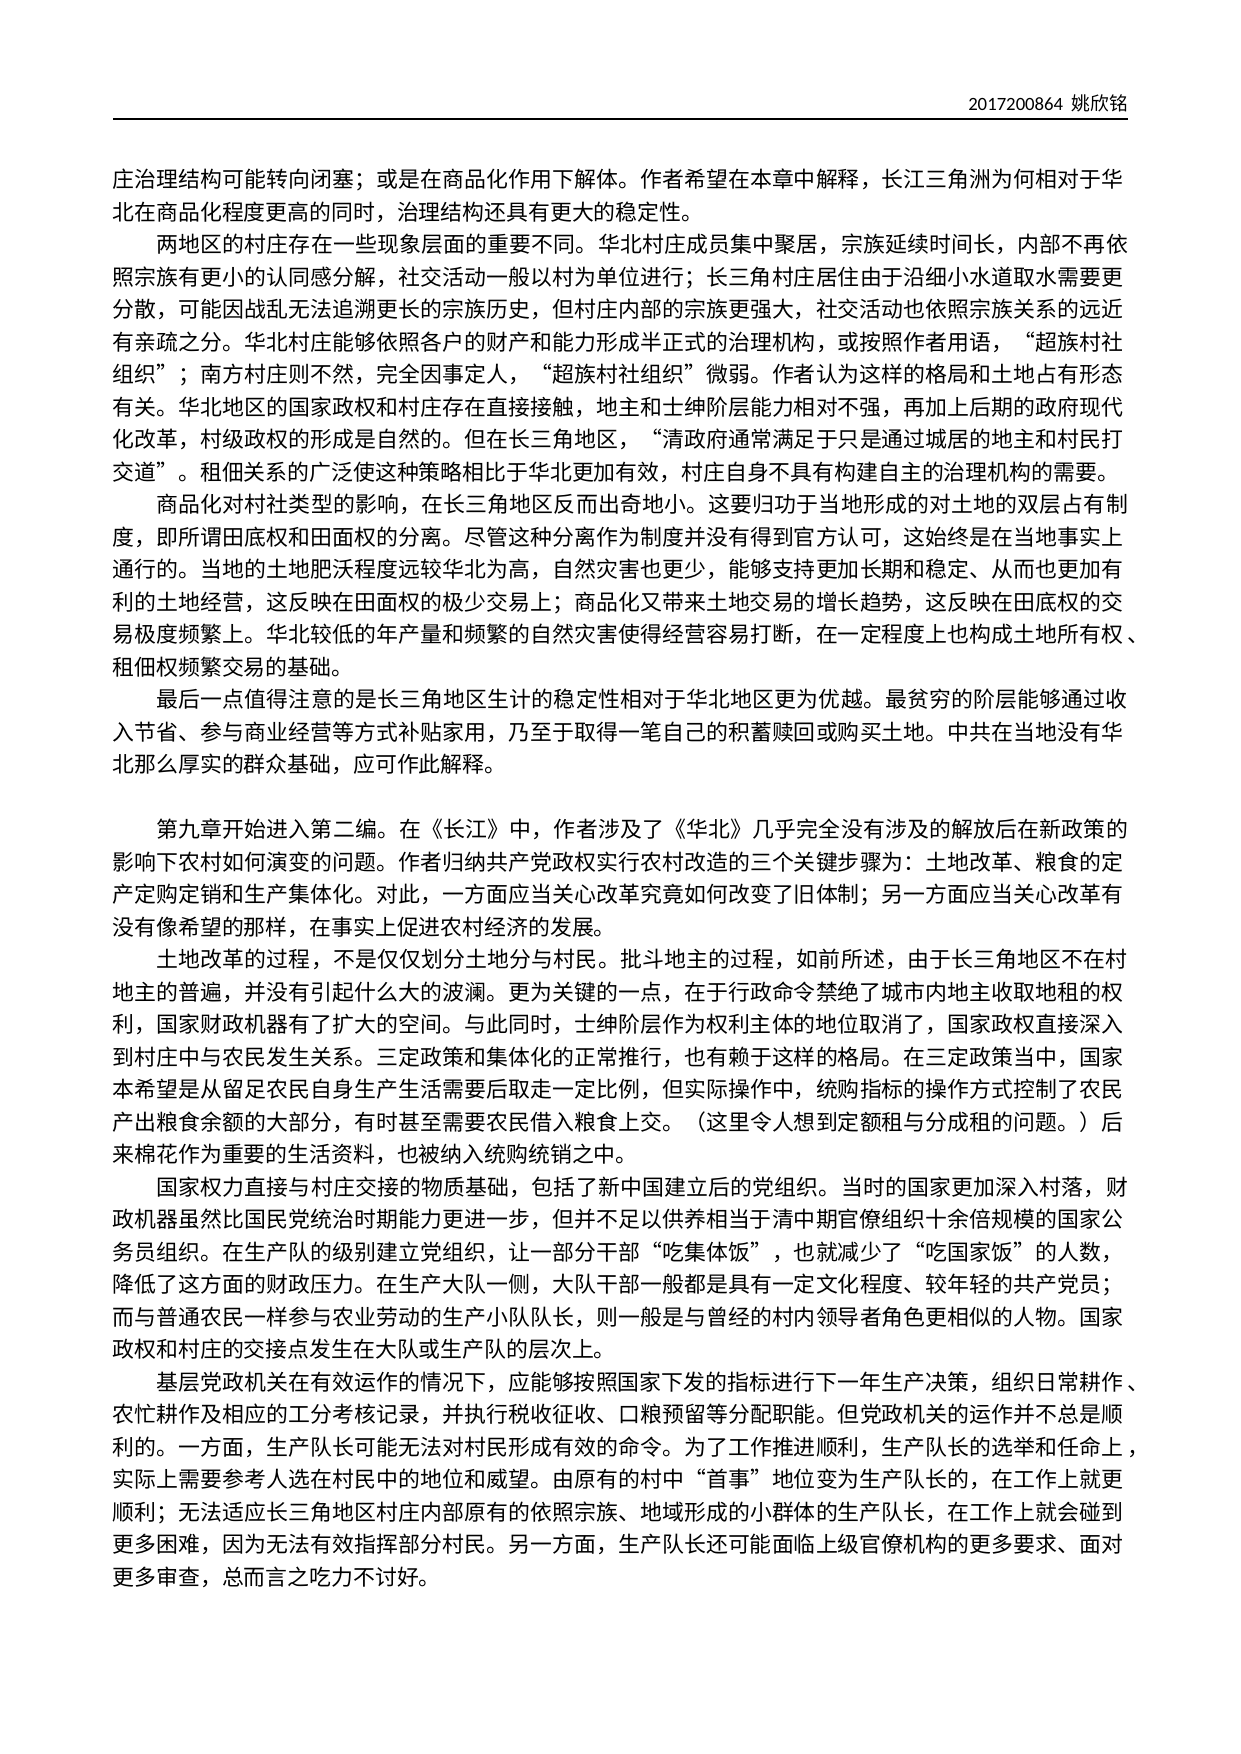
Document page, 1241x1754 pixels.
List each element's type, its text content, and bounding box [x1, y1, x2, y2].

text 最后一点值得注意的是长三角地区生计的稳定性相对于华北地区更为优越。最贫穷的阶层能够通过收入节省、参与商业经营等方式补贴家用，乃至于取得一笔自己的积蓄赎回或购买土地。中共在当地没有华北那么厚实的群众基础，应可作此解释。 [112, 682, 1128, 779]
text 第九章开始进入第二编。在《长江》中，作者涉及了《华北》几乎完全没有涉及的解放后在新政策的影响下农村如何演变的问题。作者归纳共产党政权实行农村改造的三个关键步骤为：土地改革、粮食的定产定购定销和生产集体化。对此，一方面应当关心改革究竟如何改变了旧体制；另一方面应当关心改革有没有像希望的那样，在事实上促进农村经济的发展。 [112, 812, 1128, 942]
text 商品化对村社类型的影响，在长三角地区反而出奇地小。这要归功于当地形成的对土地的双层占有制度，即所谓田底权和田面权的分离。尽管这种分离作为制度并没有得到官方认可，这始终是在当地事实上通行的。当地的土地肥沃程度远较华北为高，自然灾害也更少，能够支持更加长期和稳定、从而也更加有利的土地经营，这反映在田面权的极少交易上；商品化又带来土地交易的增长趋势，这反映在田底权的交易极度频繁上。华北较低的年产量和频繁的自然灾害使得经营容易打断，在一定程度上也构成土地所有权、租佃权频繁交易的基础。 [112, 487, 1128, 682]
text 基层党政机关在有效运作的情况下，应能够按照国家下发的指标进行下一年生产决策，组织日常耕作、农忙耕作及相应的工分考核记录，并执行税收征收、口粮预留等分配职能。但党政机关的运作并不总是顺利的。一方面，生产队长可能无法对村民形成有效的命令。为了工作推进顺利，生产队长的选举和任命上，实际上需要参考人选在村民中的地位和威望。由原有的村中“首事”地位变为生产队长的，在工作上就更顺利；无法适应长三角地区村庄内部原有的依照宗族、地域形成的小群体的生产队长，在工作上就会碰到更多困难，因为无法有效指挥部分村民。另一方面，生产队长还可能面临上级官僚机构的更多要求、面对更多审查，总而言之吃力不讨好。 [112, 1364, 1128, 1592]
text 土地改革的过程，不是仅仅划分土地分与村民。批斗地主的过程，如前所述，由于长三角地区不在村地主的普遍，并没有引起什么大的波澜。更为关键的一点，在于行政命令禁绝了城市内地主收取地租的权利，国家财政机器有了扩大的空间。与此同时，士绅阶层作为权利主体的地位取消了，国家政权直接深入到村庄中与农民发生关系。三定政策和集体化的正常推行，也有赖于这样的格局。在三定政策当中，国家本希望是从留足农民自身生产生活需要后取走一定比例，但实际操作中，统购指标的操作方式控制了农民产出粮食余额的大部分，有时甚至需要农民借入粮食上交。（这里令人想到定额租与分成租的问题。）后来棉花作为重要的生活资料，也被纳入统购统销之中。 [112, 942, 1128, 1169]
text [112, 162, 1128, 227]
text 国家权力直接与村庄交接的物质基础，包括了新中国建立后的党组织。当时的国家更加深入村落，财政机器虽然比国民党统治时期能力更进一步，但并不足以供养相当于清中期官僚组织十余倍规模的国家公务员组织。在生产队的级别建立党组织，让一部分干部“吃集体饭”，也就减少了“吃国家饭”的人数，降低了这方面的财政压力。在生产大队一侧，大队干部一般都是具有一定文化程度、较年轻的共产党员；而与普通农民一样参与农业劳动的生产小队队长，则一般是与曾经的村内领导者角色更相似的人物。国家政权和村庄的交接点发生在大队或生产队的层次上。 [112, 1169, 1128, 1364]
text 两地区的村庄存在一些现象层面的重要不同。华北村庄成员集中聚居，宗族延续时间长，内部不再依照宗族有更小的认同感分解，社交活动一般以村为单位进行；长三角村庄居住由于沿细小水道取水需要更分散，可能因战乱无法追溯更长的宗族历史，但村庄内部的宗族更强大，社交活动也依照宗族关系的远近有亲疏之分。华北村庄能够依照各户的财产和能力形成半正式的治理机构，或按照作者用语，“超族村社组织”；南方村庄则不然，完全因事定人，“超族村社组织”微弱。作者认为这样的格局和土地占有形态有关。华北地区的国家政权和村庄存在直接接触，地主和士绅阶层能力相对不强，再加上后期的政府现代化改革，村级政权的形成是自然的。但在长三角地区，“清政府通常满足于只是通过城居的地主和村民打交道”。租佃关系的广泛使这种策略相比于华北更加有效，村庄自身不具有构建自主的治理机构的需要。 [112, 227, 1128, 487]
